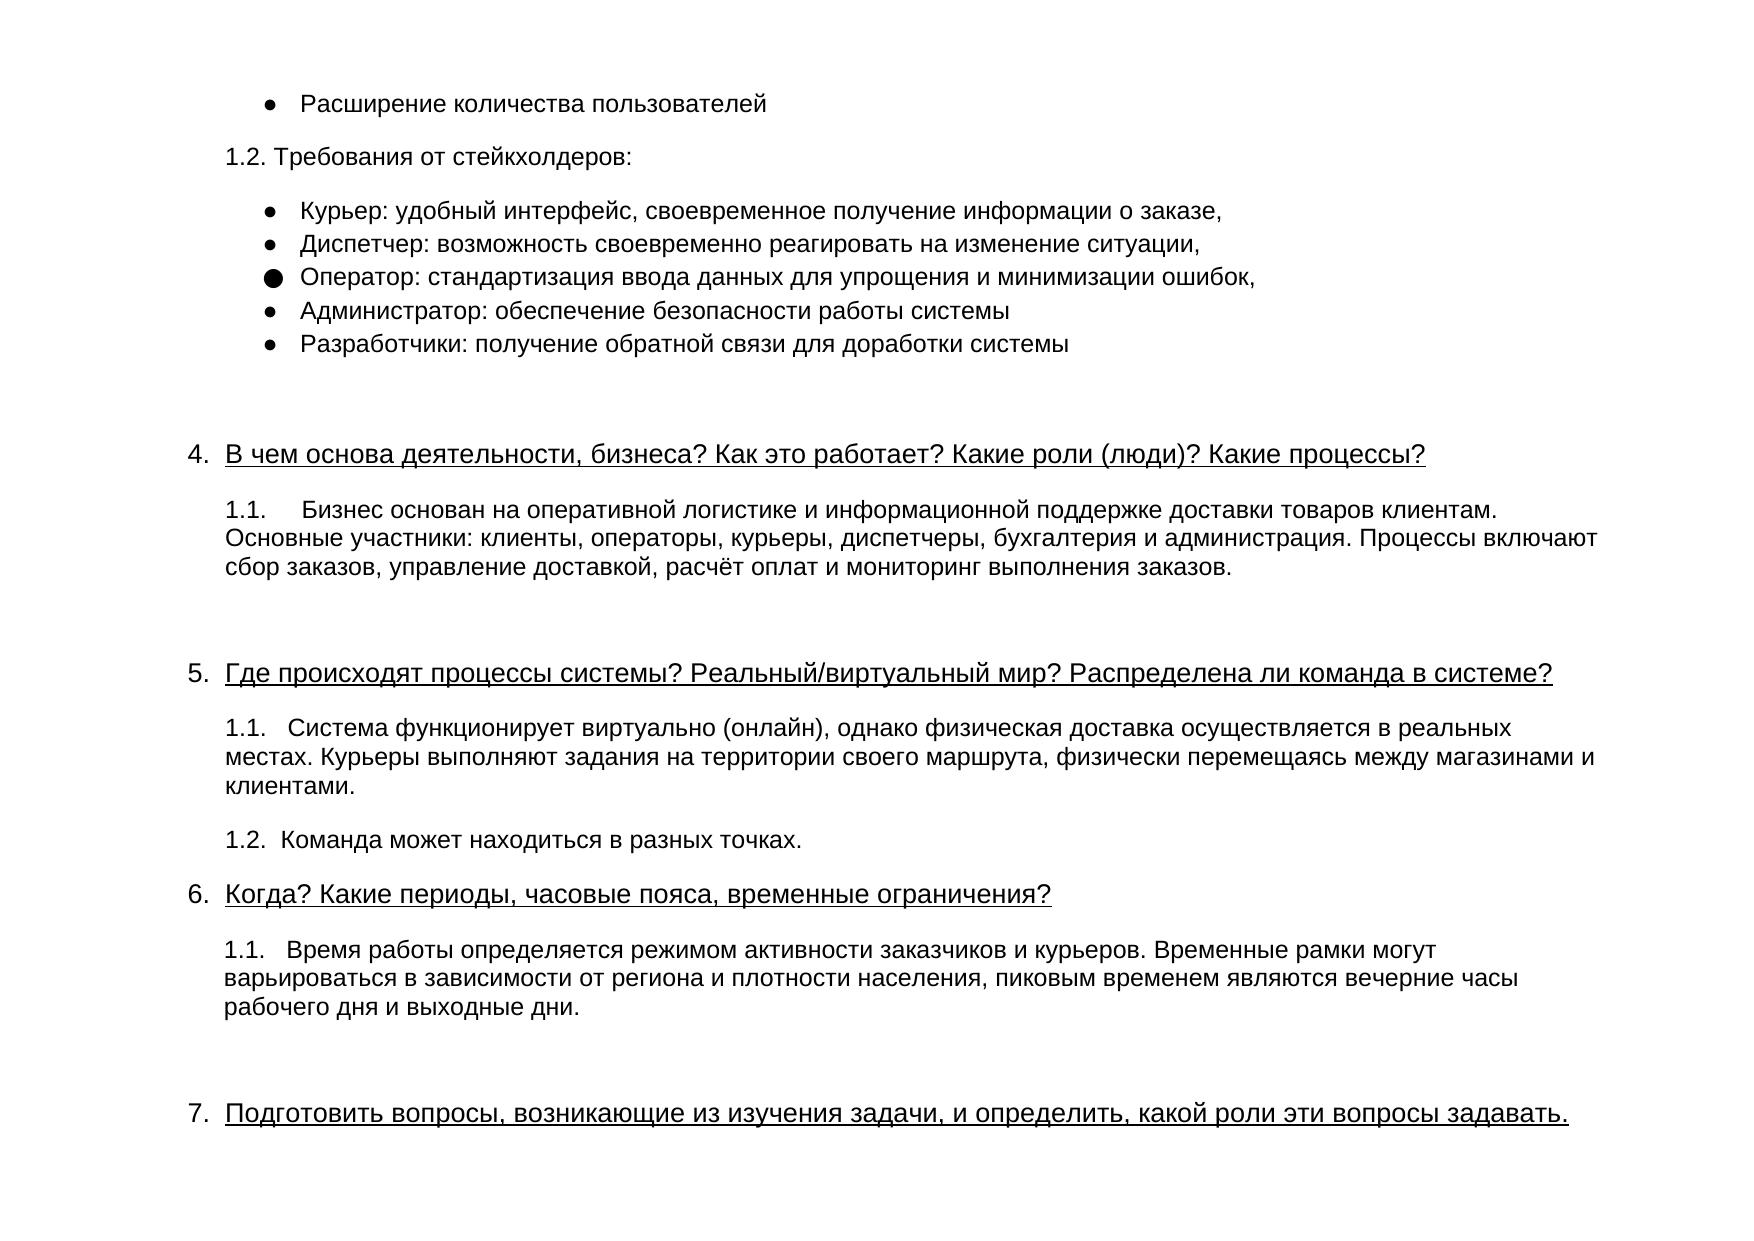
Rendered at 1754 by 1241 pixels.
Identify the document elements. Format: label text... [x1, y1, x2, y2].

list Где происходят процессы системы? Реальный/виртуальный мир? Распределена ли команда в системе? [187, 657, 1604, 688]
list Разработчики: получение обратной связи для доработки системы [262, 329, 1604, 358]
list Когда? Какие периоды, часовые пояса, временные ограничения? [187, 878, 1604, 910]
text 1.2. Команда может находиться в разных точках. [225, 825, 1604, 853]
list Администратор: обеспечение безопасности работы системы [262, 296, 1604, 325]
text 1.2. Требования от стейкхолдеров: [225, 142, 1604, 171]
list Расширение количества пользователей [262, 88, 1604, 117]
text 1.1. Время работы определяется режимом активности заказчиков и курьеров. Временные рамки могут варьироваться в зависимости от региона и плотности населения, пиковым временем являются вечерние часы рабочего дня и выходные дни. [224, 935, 1604, 1021]
list Курьер: удобный интерфейс, своевременное получение информации о заказе, [262, 196, 1604, 225]
list Оператор: стандартизация ввода данных для упрощения и минимизации ошибок, [262, 262, 1604, 292]
text 1.1. Система функционирует виртуально (онлайн), однако физическая доставка осуществляется в реальных местах. Курьеры выполняют задания на территории своего маршрута, физически перемещаясь между магазинами и клиентами. [225, 713, 1604, 800]
text 1.1. Бизнес основан на оперативной логистике и информационной поддержке доставки товаров клиентам. Основные участники: клиенты, операторы, курьеры, диспетчеры, бухгалтерия и администрация. Процессы включают сбор заказов, управление доставкой, расчёт оплат и мониторинг выполнения заказов. [225, 494, 1604, 581]
list Подготовить вопросы, возникающие из изучения задачи, и определить, какой роли эти вопросы задавать. [187, 1097, 1604, 1128]
list Диспетчер: возможность своевременно реагировать на изменение ситуации, [262, 229, 1604, 258]
list В чем основа деятельности, бизнеса? Как это работает? Какие роли (люди)? Какие процессы? [187, 438, 1604, 469]
